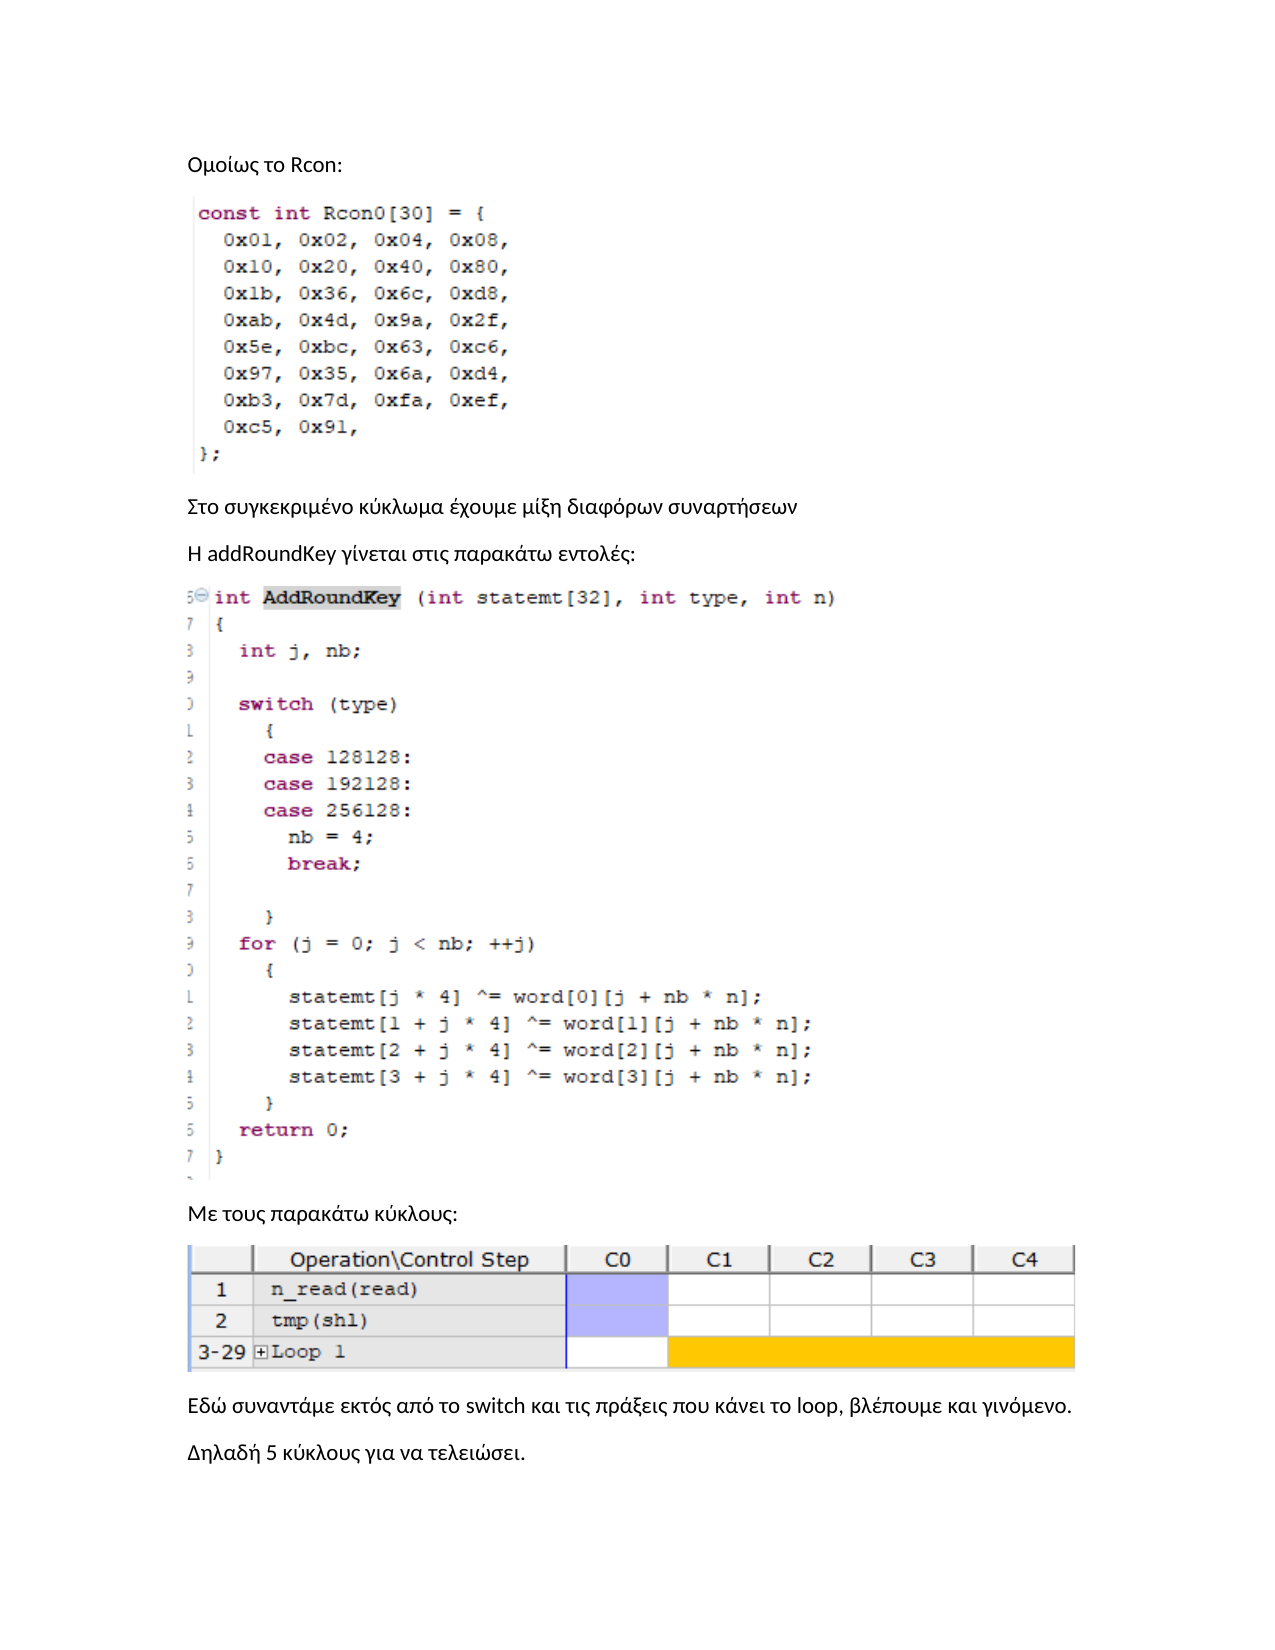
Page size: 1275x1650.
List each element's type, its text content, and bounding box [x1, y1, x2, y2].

text Ομοίως το Rcon: [187, 150, 1087, 178]
text Η addRoundKey γίνεται στις παρακάτω εντολές: [187, 539, 1087, 567]
text Στο συγκεκριμένο κύκλωμα έχουμε μίξη διαφόρων συναρτήσεων [187, 492, 1087, 520]
picture [187, 586, 886, 1180]
picture [187, 1245, 1075, 1372]
text Με τους παρακάτω κύκλους: [187, 1199, 1087, 1227]
text Εδώ συναντάμε εκτός από το switch και τις πράξεις που κάνει το loop, βλέπουμε και γινόμενο. [187, 1391, 1087, 1419]
picture [187, 196, 518, 474]
text Δηλαδή 5 κύκλους για να τελειώσει. [187, 1438, 1087, 1466]
